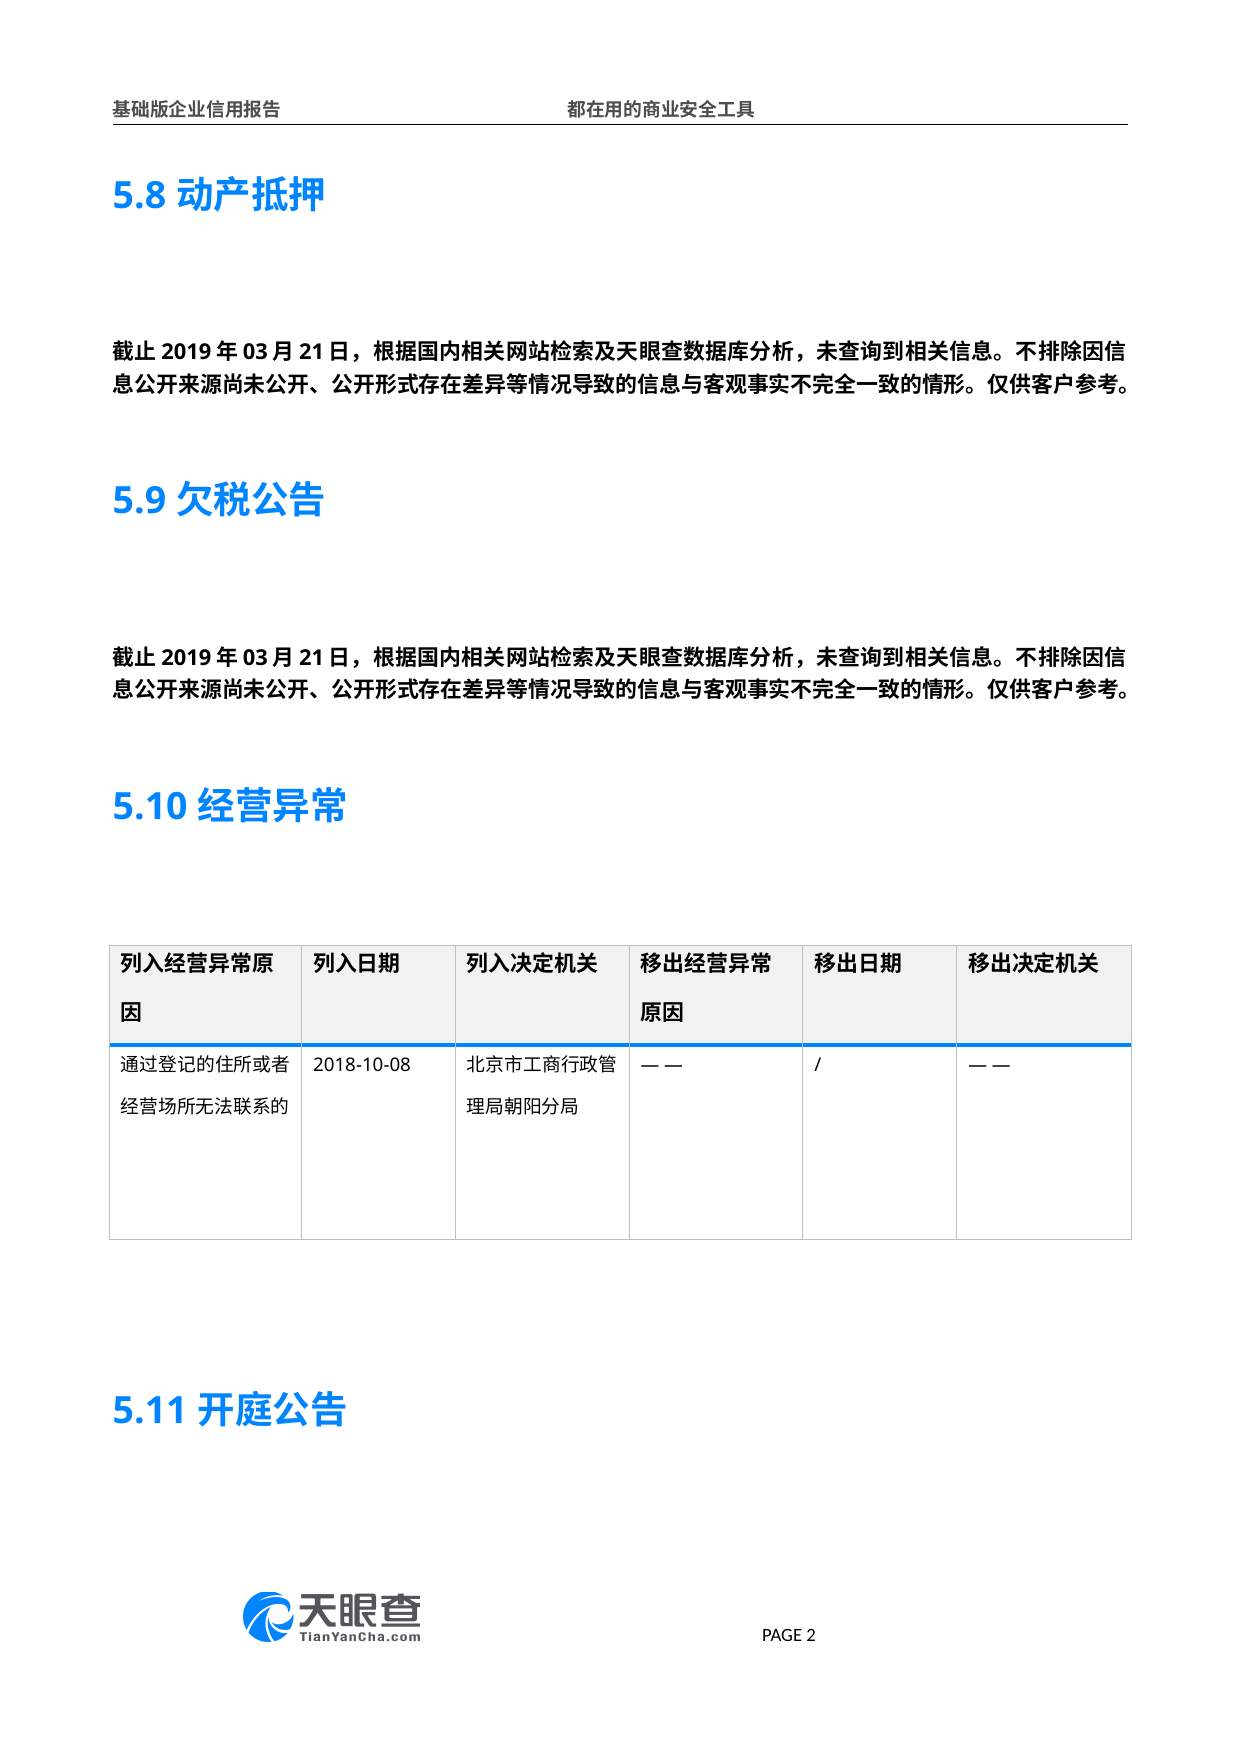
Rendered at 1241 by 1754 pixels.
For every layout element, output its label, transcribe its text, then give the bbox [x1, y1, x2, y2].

text 截止2019年03月21日，根据国内相关网站检索及天眼查数据库分析，未查询到相关信息。不排除因信息公开来源尚未公开、公开形式存在差异等情况导致的信息与客观事实不完全一致的情形。仅供客户参考。 [112, 334, 1128, 399]
text 5.8 动产抵押 [112, 160, 1128, 225]
table_cell — — [957, 1047, 1131, 1239]
table_header 移出经营异常原因 [630, 946, 802, 1043]
table_header 移出日期 [803, 946, 956, 1043]
table_cell 2018-10-08 [302, 1047, 455, 1239]
table_cell — — [630, 1047, 802, 1239]
text 5.11 开庭公告 [112, 1374, 1128, 1439]
text 截止2019年03月21日，根据国内相关网站检索及天眼查数据库分析，未查询到相关信息。不排除因信息公开来源尚未公开、公开形式存在差异等情况导致的信息与客观事实不完全一致的情形。仅供客户参考。 [112, 639, 1128, 704]
table_header 移出决定机关 [957, 946, 1131, 1043]
picture [241, 1592, 420, 1642]
table_header 列入决定机关 [456, 946, 629, 1043]
table_cell 通过登记的住所或者经营场所无法联系的 [110, 1047, 301, 1239]
table_cell 北京市工商行政管理局朝阳分局 [456, 1047, 629, 1239]
table_header 列入经营异常原因 [110, 946, 301, 1043]
table_cell / [803, 1047, 956, 1239]
table_header 列入日期 [302, 946, 455, 1043]
text 5.10 经营异常 [112, 771, 1128, 836]
text 5.9 欠税公告 [112, 465, 1128, 530]
